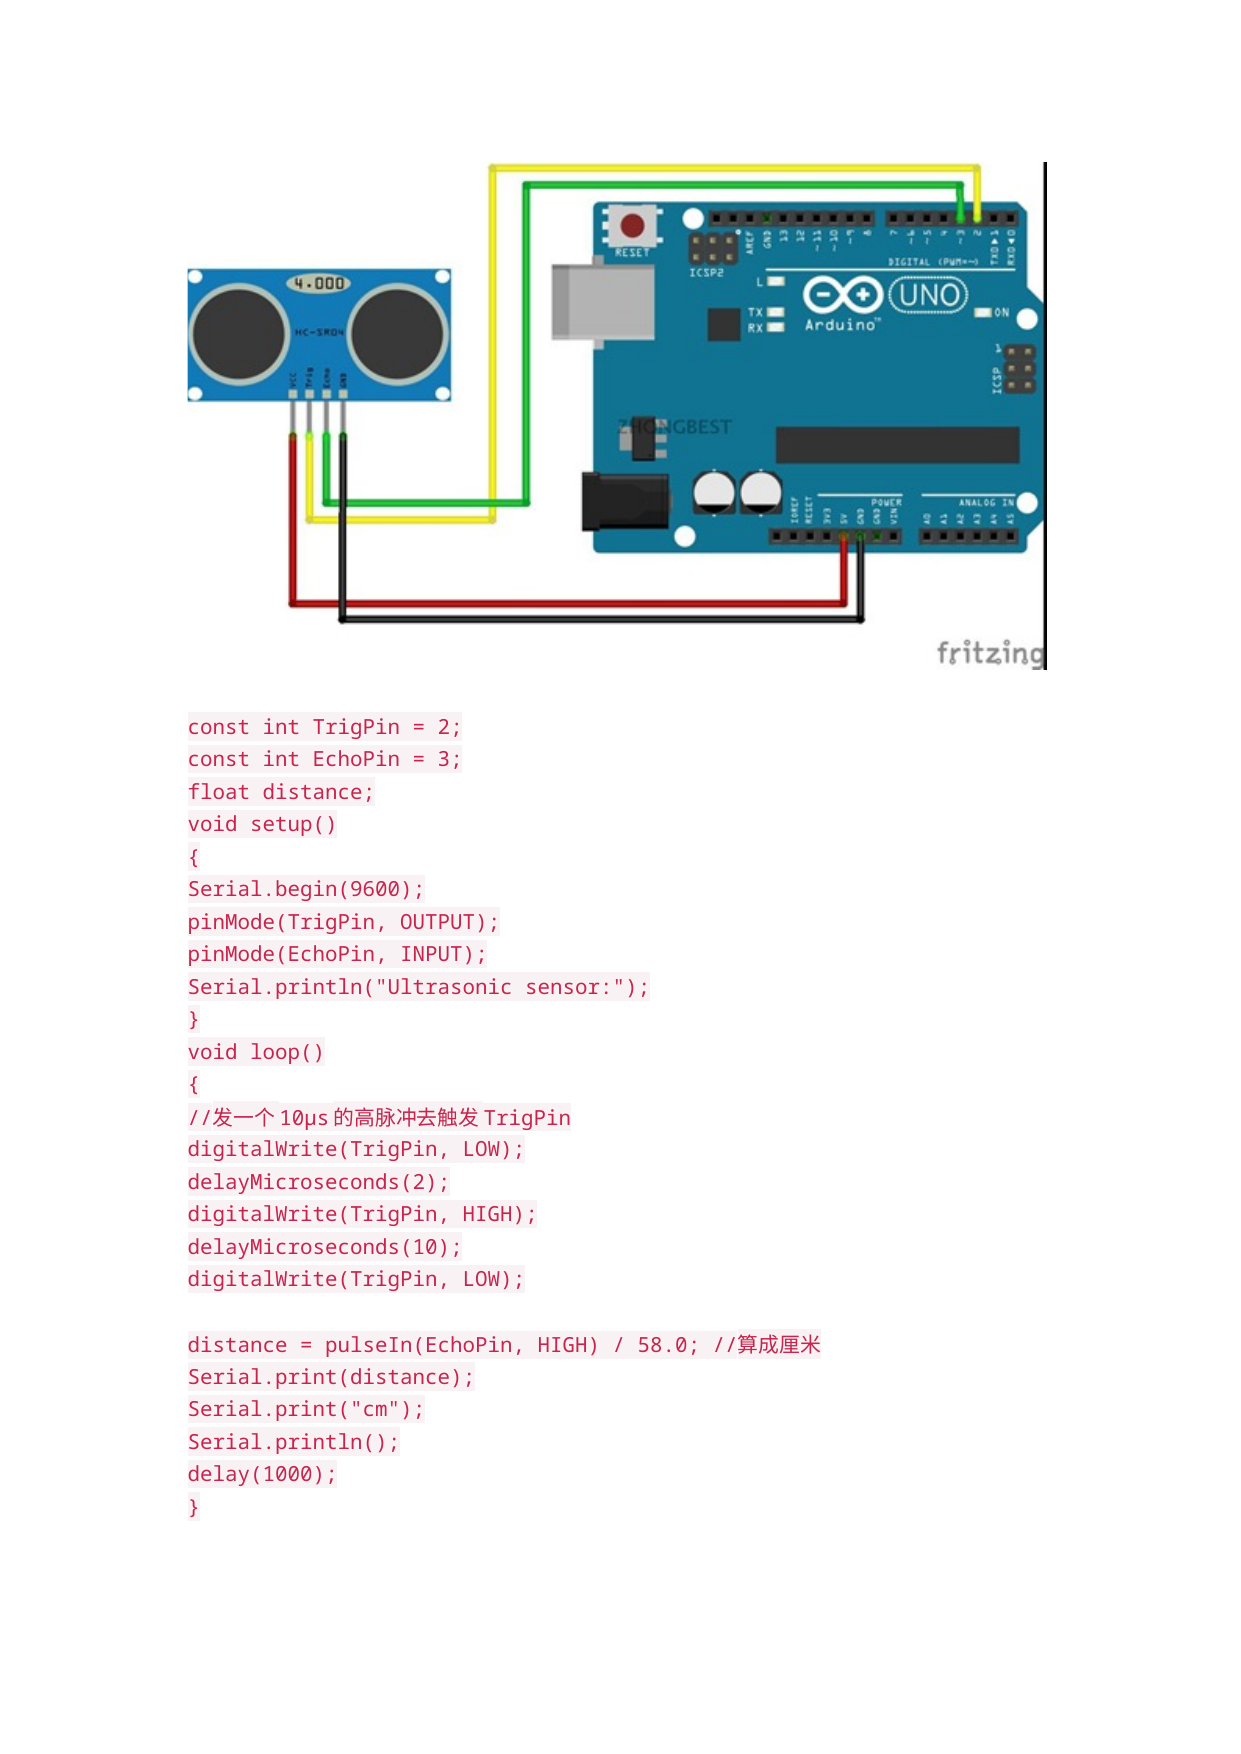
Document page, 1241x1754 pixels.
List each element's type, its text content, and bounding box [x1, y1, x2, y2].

text const int TrigPin = 2; const int EchoPin = 3; float distance; void setup() { Serial.begin(9600); pinMode(TrigPin, OUTPUT); pinMode(EchoPin, INPUT); Serial.println("Ultrasonic sensor:"); } void loop() { //发一个10μs的高脉冲去触发TrigPin digitalWrite(TrigPin, LOW); delayMicroseconds(2); digitalWrite(TrigPin, HIGH); delayMicroseconds(10); digitalWrite(TrigPin, LOW); distance = pulseIn(EchoPin, HIGH) / 58.0; //算成厘米 Serial.print(distance); Serial.print("cm"); Serial.println(); delay(1000); } [187, 710, 1053, 1523]
picture [187, 162, 1047, 670]
